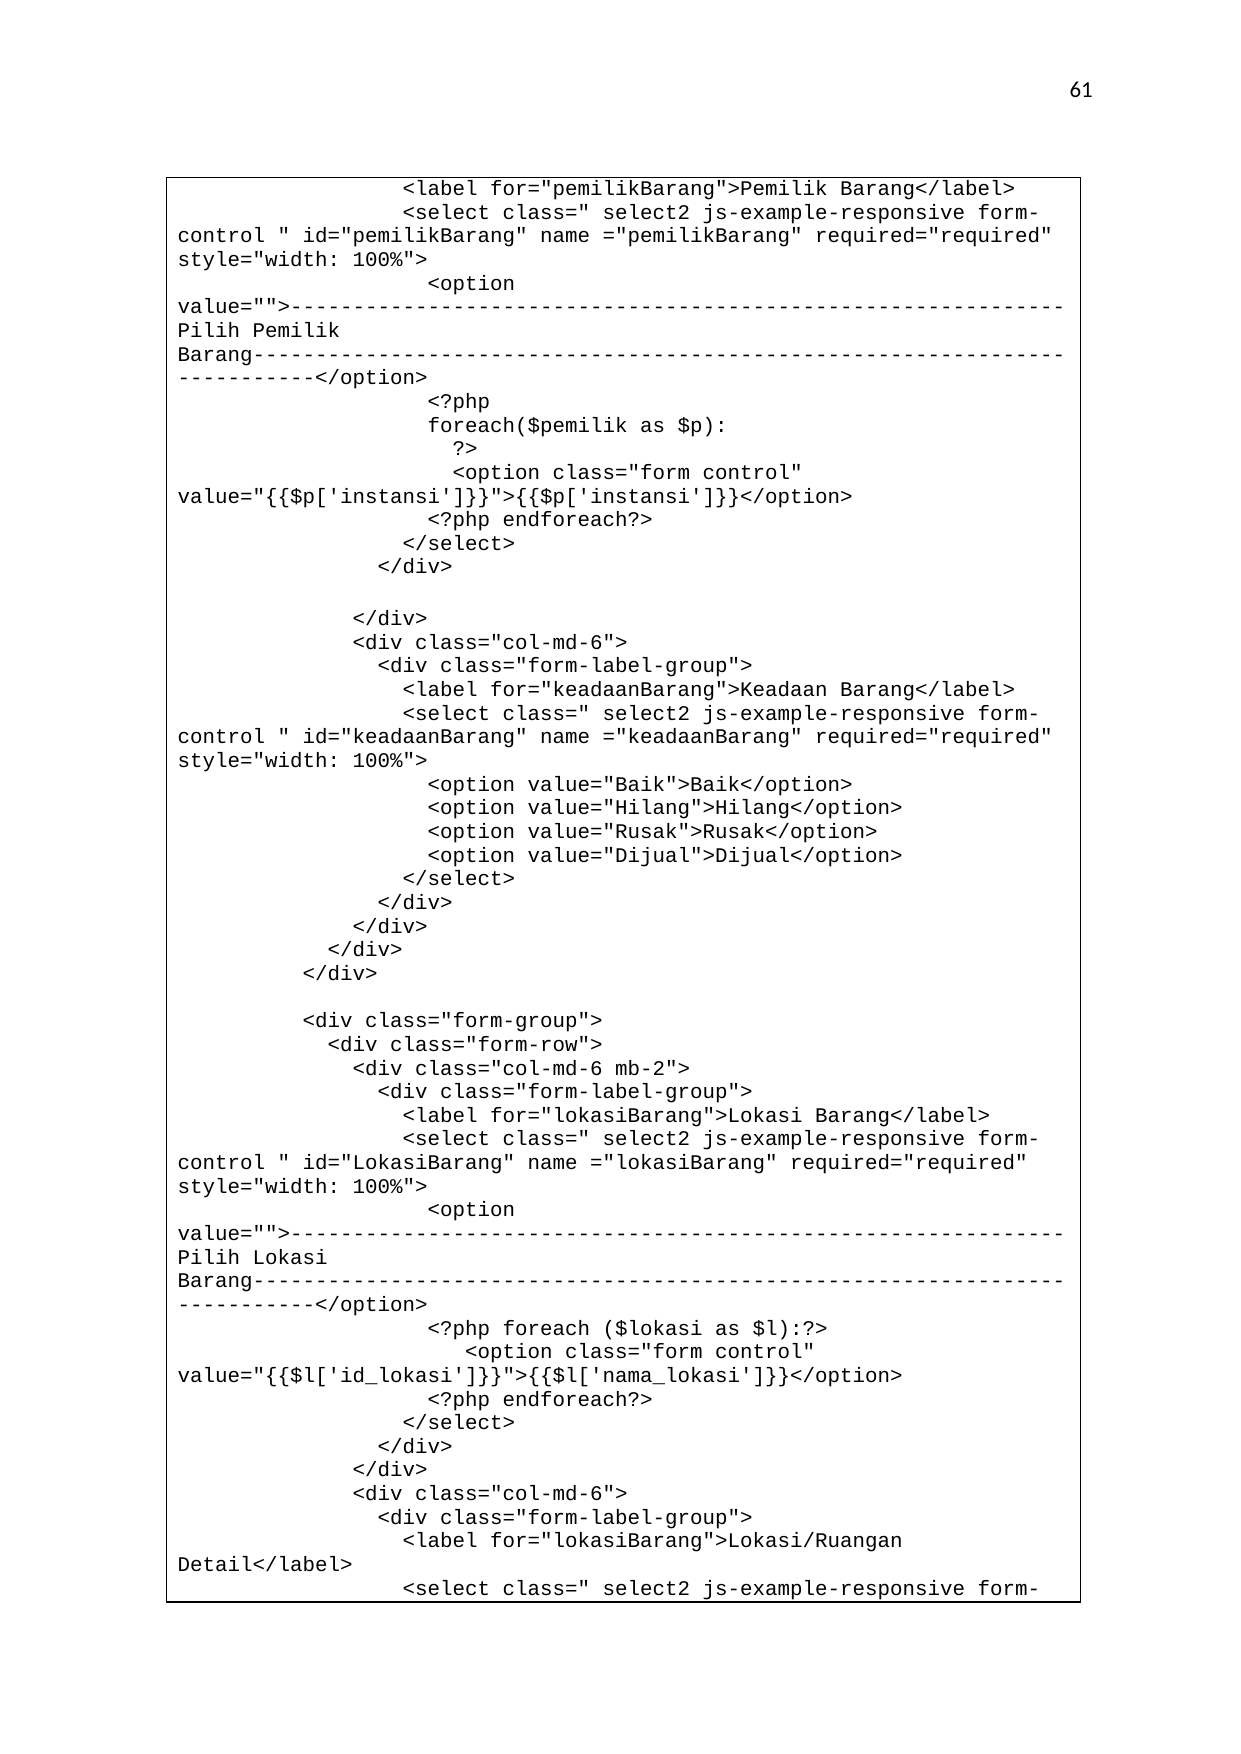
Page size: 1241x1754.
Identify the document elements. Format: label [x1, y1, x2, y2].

table_header [167, 178, 1080, 1601]
